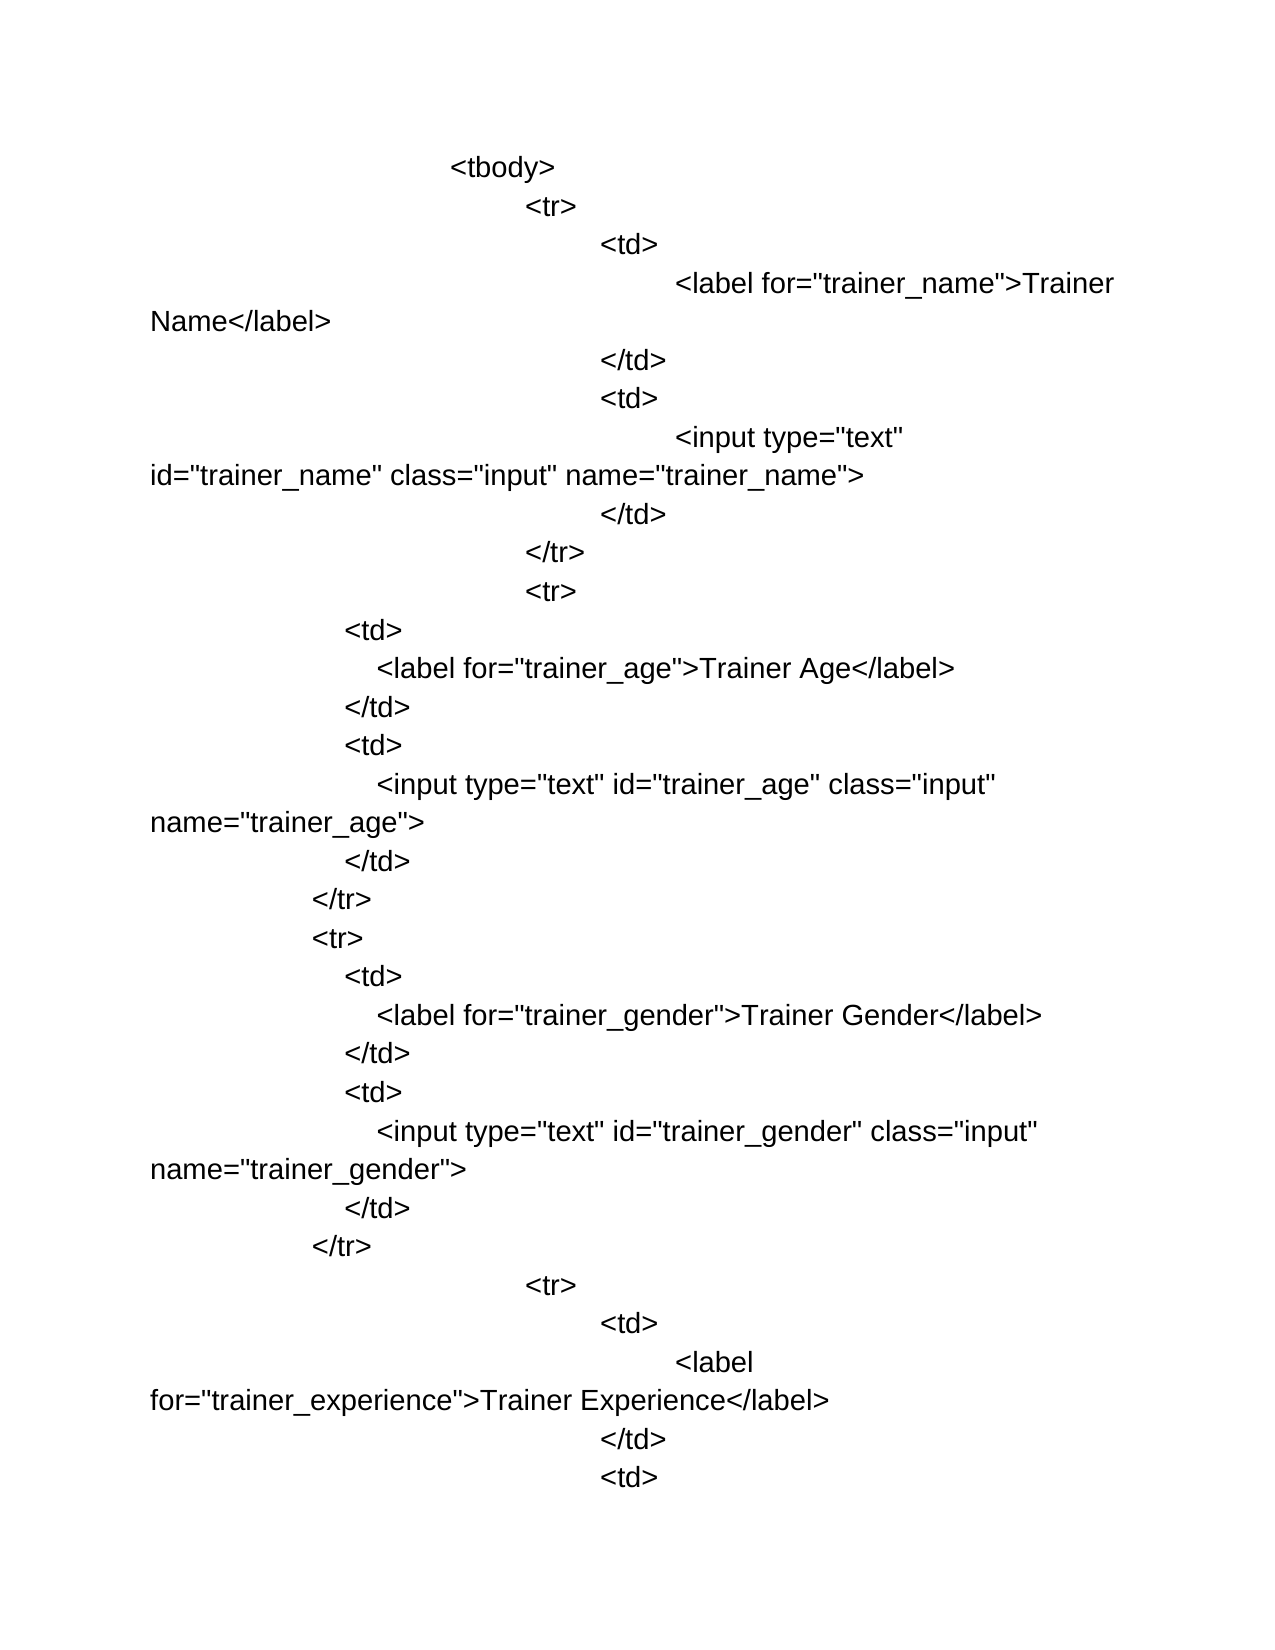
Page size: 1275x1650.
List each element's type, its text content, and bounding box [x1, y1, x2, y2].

text <tbody> [150, 150, 1125, 183]
text </td> [150, 689, 1125, 723]
text </tr> [150, 1229, 1125, 1263]
text <td> [150, 959, 1125, 993]
text </tr> [150, 535, 1125, 569]
text </td> [150, 1036, 1125, 1070]
text </td> [150, 497, 1125, 530]
text </tr> [150, 882, 1125, 916]
text <label for="trainer_name">Trainer Name</label> [150, 266, 1125, 338]
text </td> [150, 1422, 1125, 1455]
text <input type="text" id="trainer_age" class="input" name="trainer_age"> [150, 767, 1125, 839]
text <tr> [150, 188, 1125, 222]
text <td> [150, 381, 1125, 415]
text <td> [150, 1306, 1125, 1340]
text <input type="text" id="trainer_name" class="input" name="trainer_name"> [150, 420, 1125, 492]
text <td> [150, 227, 1125, 261]
text </td> [150, 844, 1125, 877]
text <td> [150, 1460, 1125, 1494]
text <tr> [150, 574, 1125, 607]
text <td> [150, 1075, 1125, 1108]
text </td> [150, 343, 1125, 376]
text <td> [150, 728, 1125, 762]
text </td> [150, 1191, 1125, 1224]
text <tr> [150, 921, 1125, 954]
text <input type="text" id="trainer_gender" class="input" name="trainer_gender"> [150, 1113, 1125, 1186]
text <tr> [150, 1268, 1125, 1301]
text <label for="trainer_age">Trainer Age</label> [150, 651, 1125, 684]
text <label for="trainer_experience">Trainer Experience</label> [150, 1345, 1125, 1417]
text <td> [150, 612, 1125, 646]
text <label for="trainer_gender">Trainer Gender</label> [150, 998, 1125, 1031]
